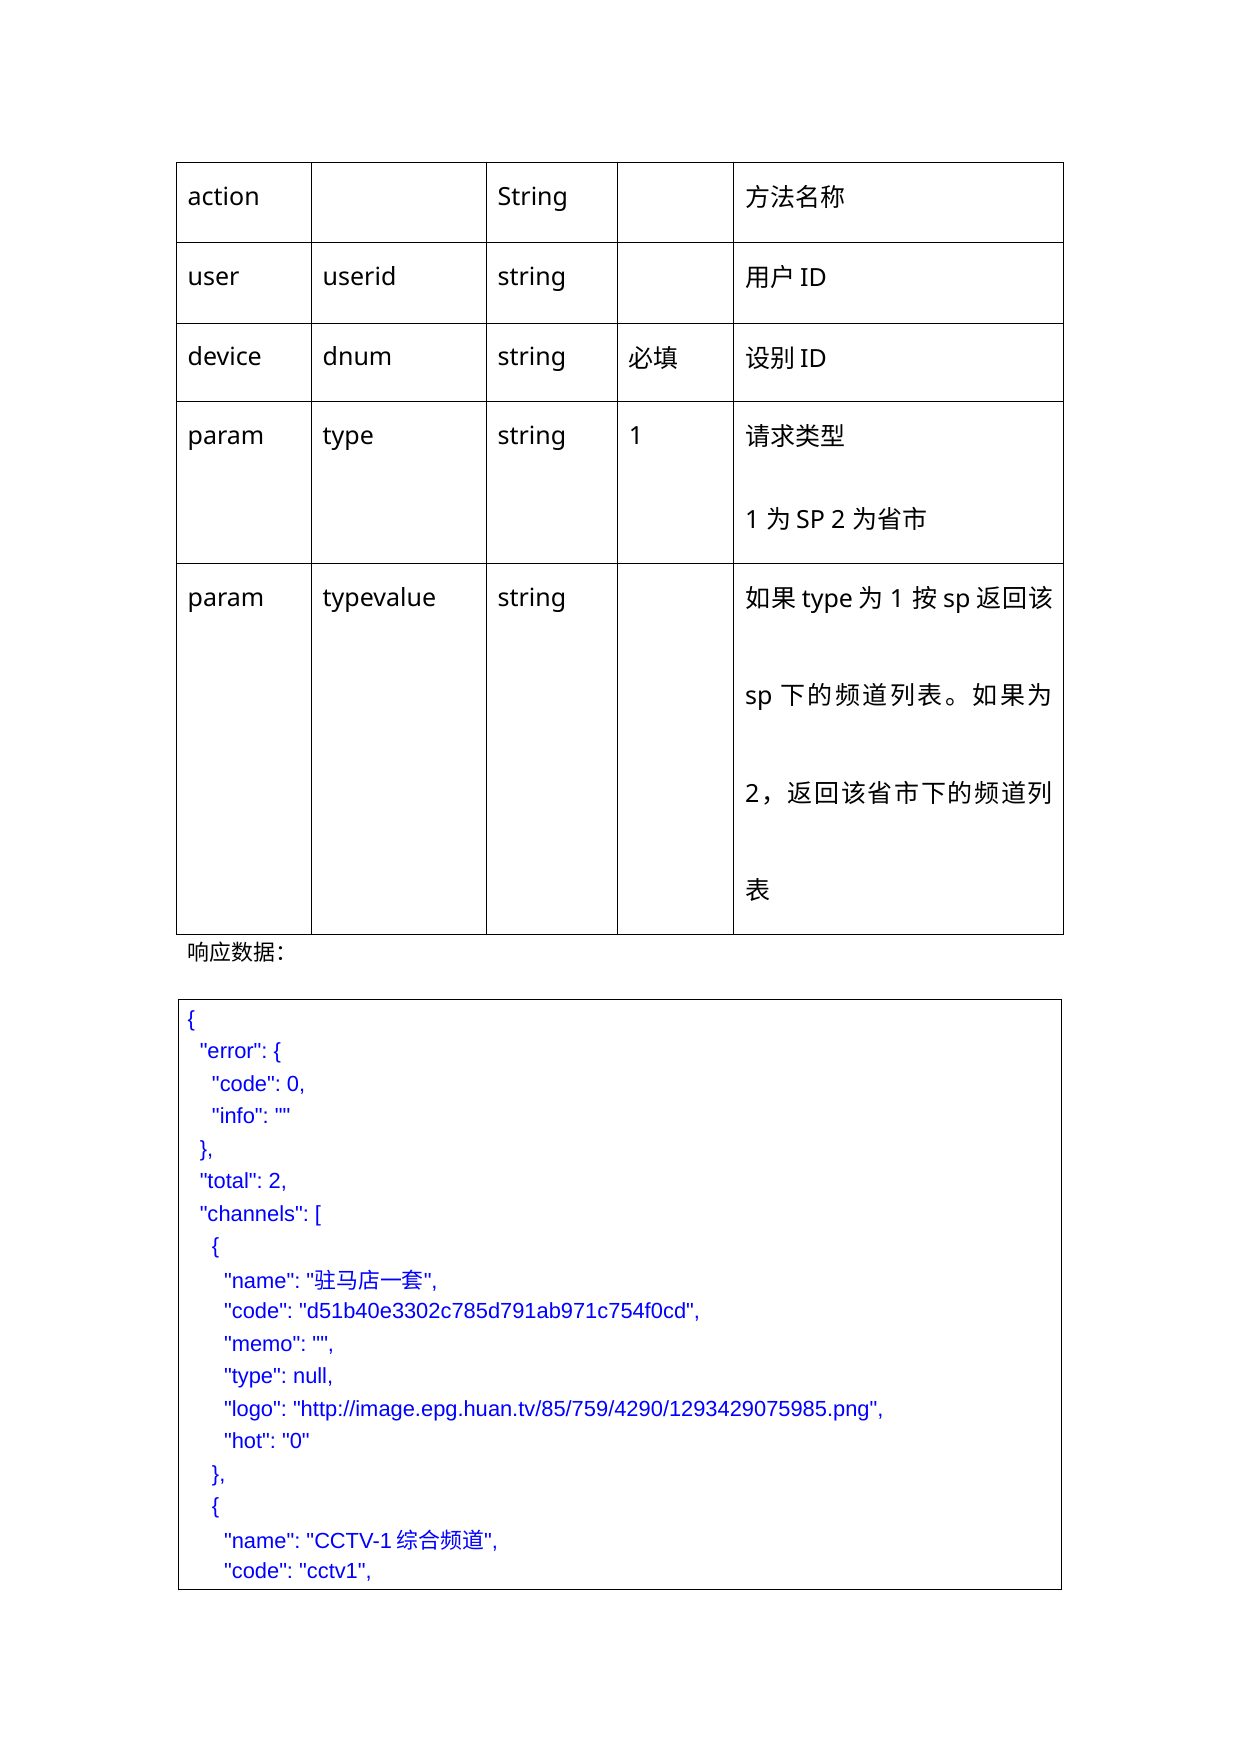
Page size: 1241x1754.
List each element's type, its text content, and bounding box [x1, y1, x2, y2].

text }, [187, 1132, 1053, 1165]
text "error": { [187, 1035, 1053, 1067]
table_cell String [487, 163, 617, 242]
table_cell param [177, 564, 311, 934]
table_cell 请求类型 1 为SP 2 为省市 [734, 402, 1063, 563]
table_cell action [177, 163, 311, 242]
text { [187, 1490, 1053, 1522]
text "code": "d51b40e785d791ab0cd", [187, 1295, 1053, 1327]
text "name": "驻马店一套", [187, 1262, 1053, 1295]
text "type": null, [187, 1360, 1053, 1392]
table_cell typevalue [312, 564, 486, 934]
table_cell string [487, 564, 617, 934]
text }, [187, 1457, 1053, 1490]
table_cell userid [312, 243, 486, 323]
text "name": "CCTV-1综合频道", [187, 1522, 1053, 1552]
table_cell 用户ID [734, 243, 1063, 323]
table_cell string [487, 402, 617, 563]
table_cell string [487, 324, 617, 401]
text { [187, 1230, 1053, 1262]
table_cell 方法名称 [734, 163, 1063, 242]
table_cell param [177, 402, 311, 563]
text "info": "" [187, 1100, 1053, 1132]
table_cell dnum [312, 324, 486, 401]
table_cell [618, 163, 733, 242]
text "code": 0, [187, 1067, 1053, 1100]
text "logo": "http://image.epg.huan.tv/85/759/4290/1293429075985.png", [187, 1392, 1053, 1425]
table_cell [618, 564, 733, 934]
text "hot": "0" [187, 1425, 1053, 1457]
text "code": "cctv1", [179, 1552, 1061, 1589]
text "channels": [ [187, 1197, 1053, 1230]
table_cell 必填 [618, 324, 733, 401]
text { [179, 1000, 1061, 1035]
text "memo": "", [187, 1327, 1053, 1360]
table_cell 如果type为1 按sp返回该sp下的频道列表。如果为2，返回该省市下的频道列表 [734, 564, 1063, 934]
table_cell [312, 163, 486, 242]
table_cell user [177, 243, 311, 323]
table_cell 1 [618, 402, 733, 563]
table_cell 设别ID [734, 324, 1063, 401]
text "total": 2, [187, 1165, 1053, 1197]
table_cell [618, 243, 733, 323]
table_cell string [487, 243, 617, 323]
text 响应数据： [187, 935, 1053, 967]
table_cell type [312, 402, 486, 563]
table_cell device [177, 324, 311, 401]
